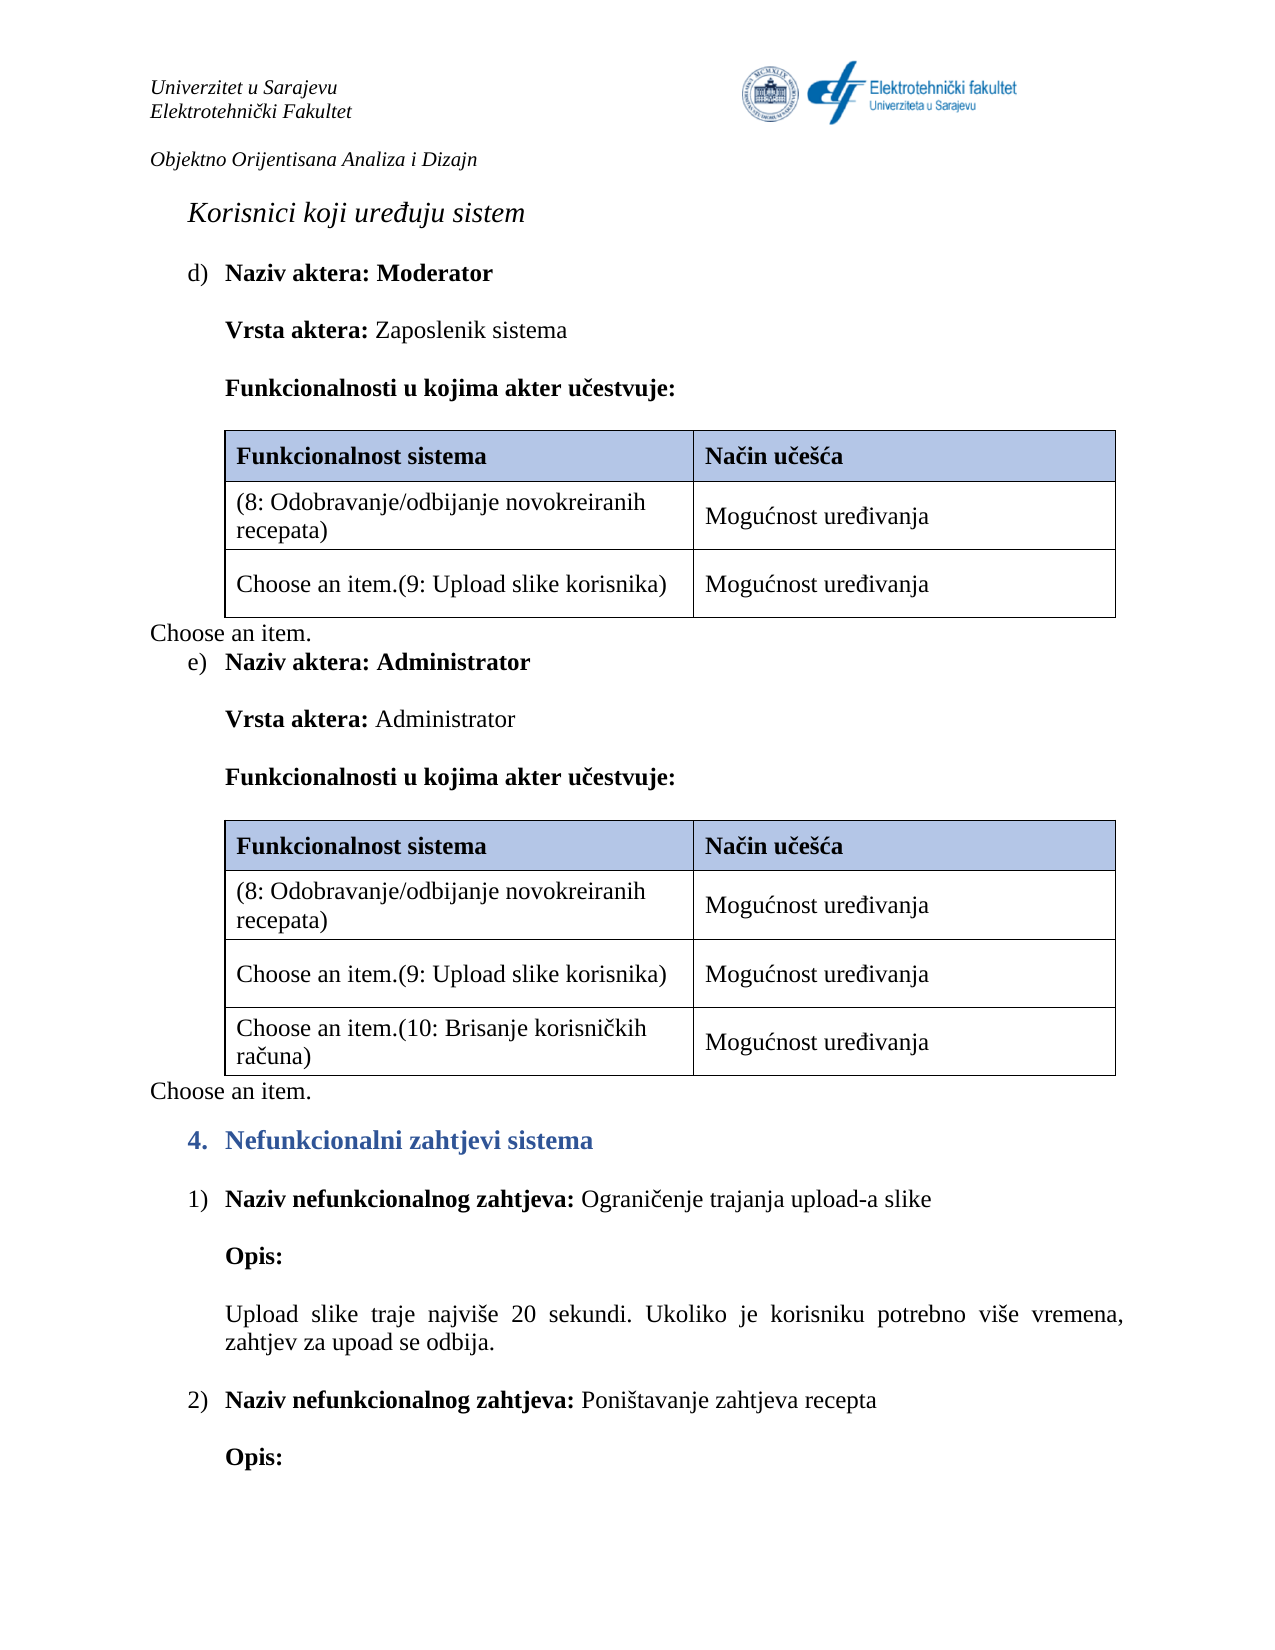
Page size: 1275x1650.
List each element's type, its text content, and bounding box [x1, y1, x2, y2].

table_header Način učešća [694, 821, 1115, 870]
text Opis: [225, 1442, 1125, 1471]
text Vrsta aktera: [225, 315, 1125, 344]
text Vrsta aktera: [225, 704, 1125, 733]
table_header Funkcionalnost sistema [226, 821, 693, 870]
table_cell (9: Upload slike korisnika) [226, 940, 693, 1007]
list Naziv nefunkcionalnog zahtjeva: [187, 1184, 1125, 1212]
text Korisnici koji uređuju sistem [187, 195, 1125, 229]
table_header Funkcionalnost sistema [226, 431, 693, 481]
table_cell (9: Upload slike korisnika) [226, 550, 693, 617]
subtitle Nefunkcionalni zahtjevi sistema [187, 1124, 1125, 1155]
text Funkcionalnosti u kojima akter učestvuje: [187, 762, 1125, 791]
list Naziv nefunkcionalnog zahtjeva: [187, 1385, 1125, 1414]
table_cell [226, 1008, 693, 1075]
list Naziv aktera: [187, 258, 1125, 286]
table_cell [226, 482, 693, 549]
text Funkcionalnosti u kojima akter učestvuje: [187, 373, 1125, 401]
table_cell [226, 871, 693, 938]
picture [736, 57, 1022, 129]
table_header Način učešća [694, 431, 1115, 481]
list Naziv aktera: [187, 647, 1125, 676]
text Opis: [225, 1241, 1125, 1270]
